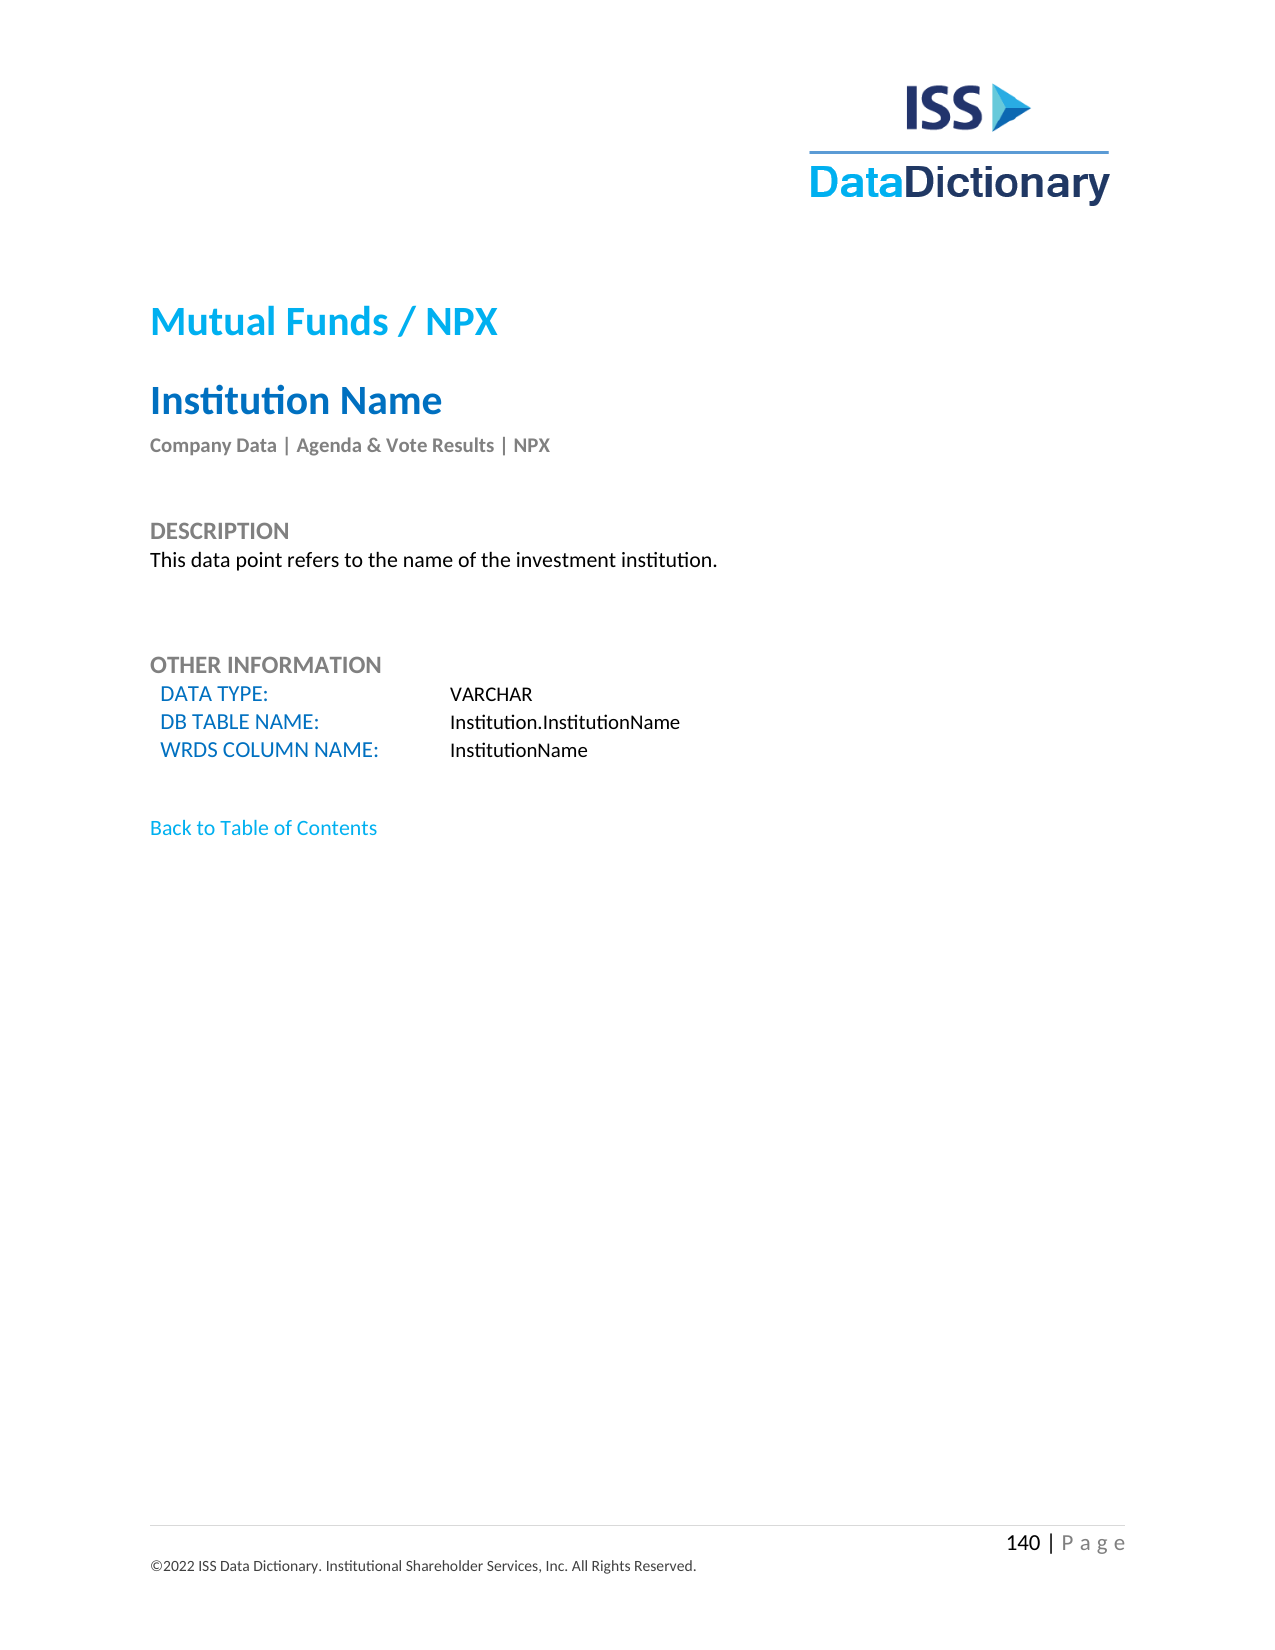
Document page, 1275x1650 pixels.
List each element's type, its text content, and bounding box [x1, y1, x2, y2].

text Company Data | Agenda & Vote Results | NPX [150, 433, 1125, 490]
picture [795, 75, 1125, 213]
text This data point refers to the name of the investment institution. [150, 546, 1125, 572]
text DESCRIPTION [150, 515, 1125, 546]
text OTHER INFORMATION [150, 649, 1125, 679]
text DB TABLE NAME: Institution.InstitutionName [150, 707, 1125, 735]
subtitle Institution Name [150, 374, 1125, 425]
subtitle Mutual Funds / NPX [150, 295, 1125, 346]
text Back to Table of Contents [150, 814, 1125, 841]
text DATA TYPE: VARCHAR [150, 679, 1125, 707]
text WRDS COLUMN NAME: InstitutionName [150, 735, 1125, 763]
